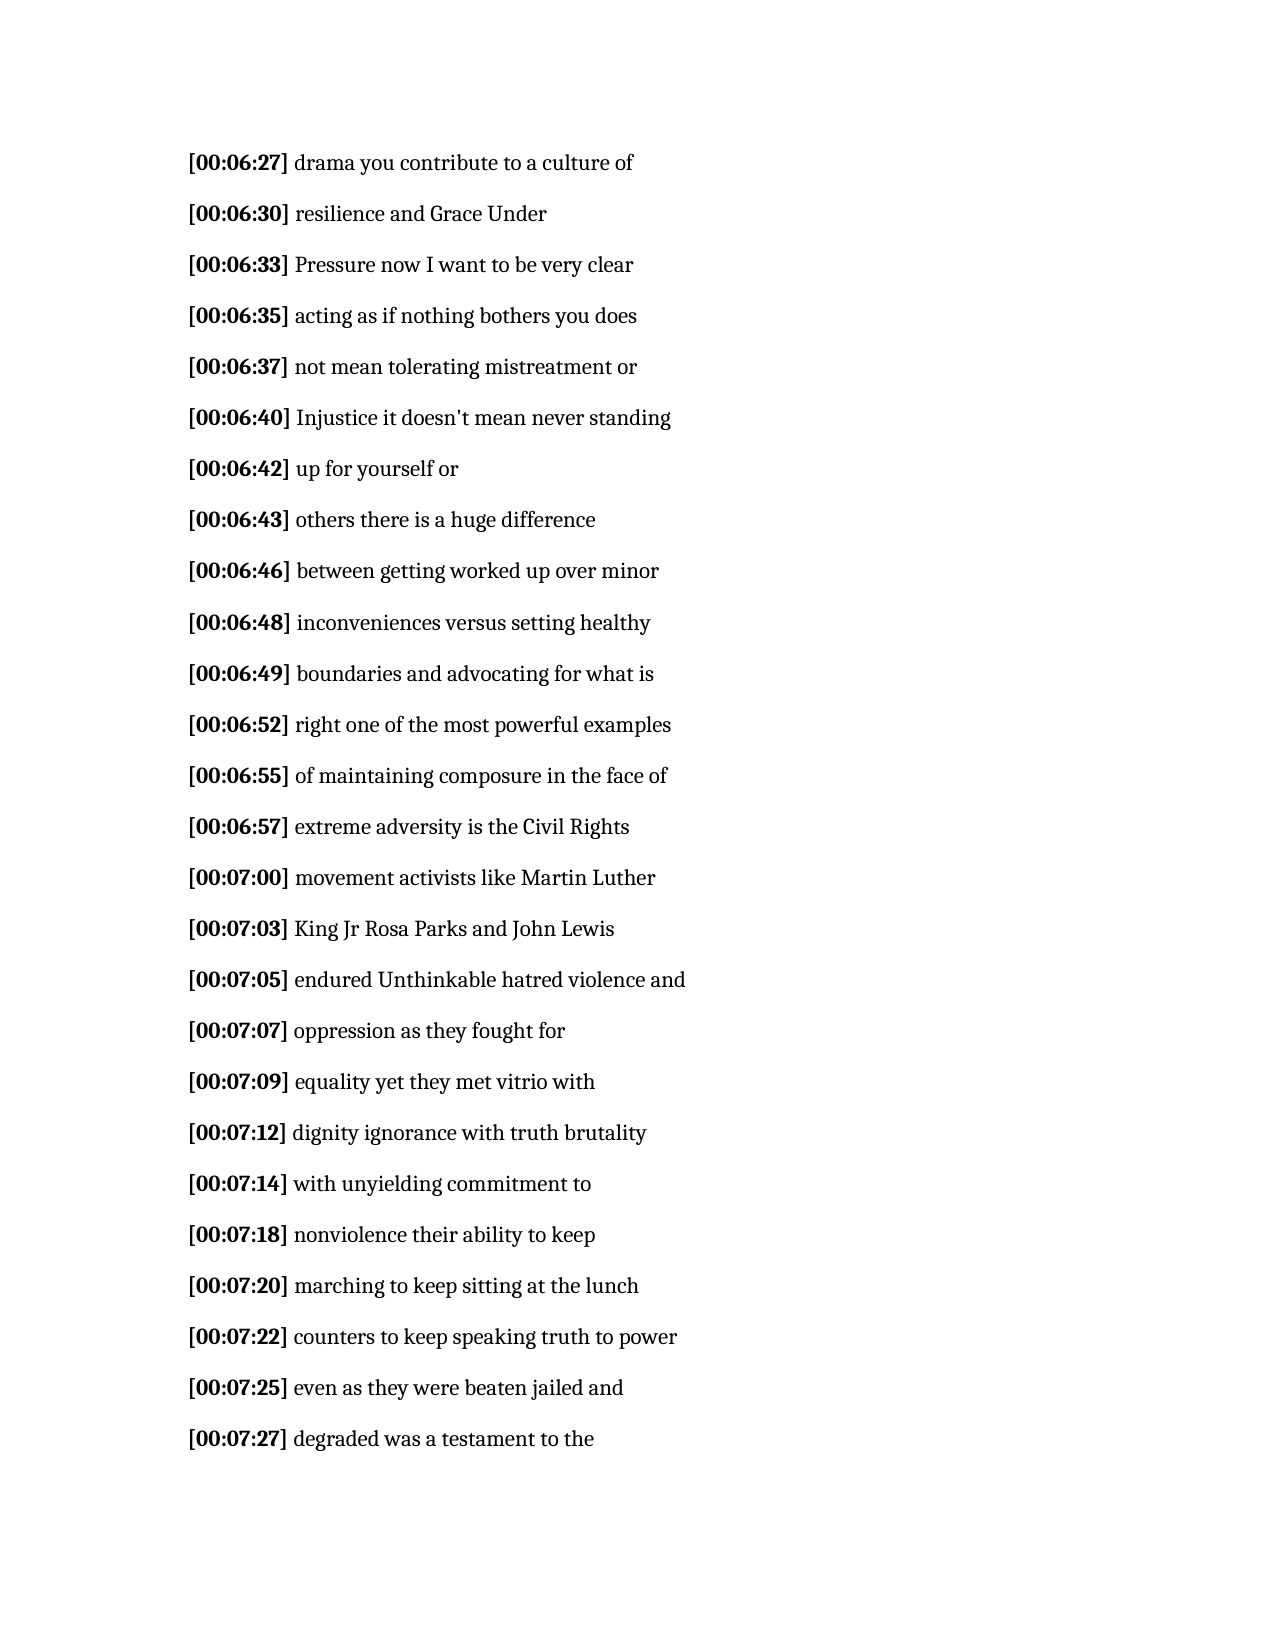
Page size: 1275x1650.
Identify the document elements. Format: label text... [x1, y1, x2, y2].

text [00:07:07] oppression as they fought for [187, 1018, 1087, 1044]
text [00:07:00] movement activists like Martin Luther [187, 864, 1087, 891]
text [00:06:35] acting as if nothing bothers you does [187, 303, 1087, 329]
text [00:06:37] not mean tolerating mistreatment or [187, 354, 1087, 381]
text [00:07:22] counters to keep speaking truth to power [187, 1324, 1087, 1350]
text [00:07:20] marching to keep sitting at the lunch [187, 1273, 1087, 1299]
text [00:07:12] dignity ignorance with truth brutality [187, 1120, 1087, 1146]
text [00:06:48] inconveniences versus setting healthy [187, 609, 1087, 636]
text [00:07:03] King Jr Rosa Parks and John Lewis [187, 916, 1087, 942]
text [00:06:30] resilience and Grace Under [187, 201, 1087, 227]
text [00:06:46] between getting worked up over minor [187, 558, 1087, 585]
text [00:07:27] degraded was a testament to the [187, 1426, 1087, 1452]
text [00:07:05] endured Unthinkable hatred violence and [187, 967, 1087, 993]
text [00:06:42] up for yourself or [187, 456, 1087, 483]
text [00:07:18] nonviolence their ability to keep [187, 1222, 1087, 1248]
text [00:06:40] Injustice it doesn't mean never standing [187, 405, 1087, 432]
text [00:07:25] even as they were beaten jailed and [187, 1375, 1087, 1401]
text [00:06:33] Pressure now I want to be very clear [187, 252, 1087, 278]
text [00:06:49] boundaries and advocating for what is [187, 660, 1087, 687]
text [00:06:52] right one of the most powerful examples [187, 711, 1087, 738]
text [00:06:43] others there is a huge difference [187, 507, 1087, 534]
text [00:06:55] of maintaining composure in the face of [187, 762, 1087, 789]
text [00:06:57] extreme adversity is the Civil Rights [187, 813, 1087, 840]
text [00:06:27] drama you contribute to a culture of [187, 150, 1087, 176]
text [00:07:09] equality yet they met vitrio with [187, 1069, 1087, 1095]
text [00:07:14] with unyielding commitment to [187, 1171, 1087, 1197]
